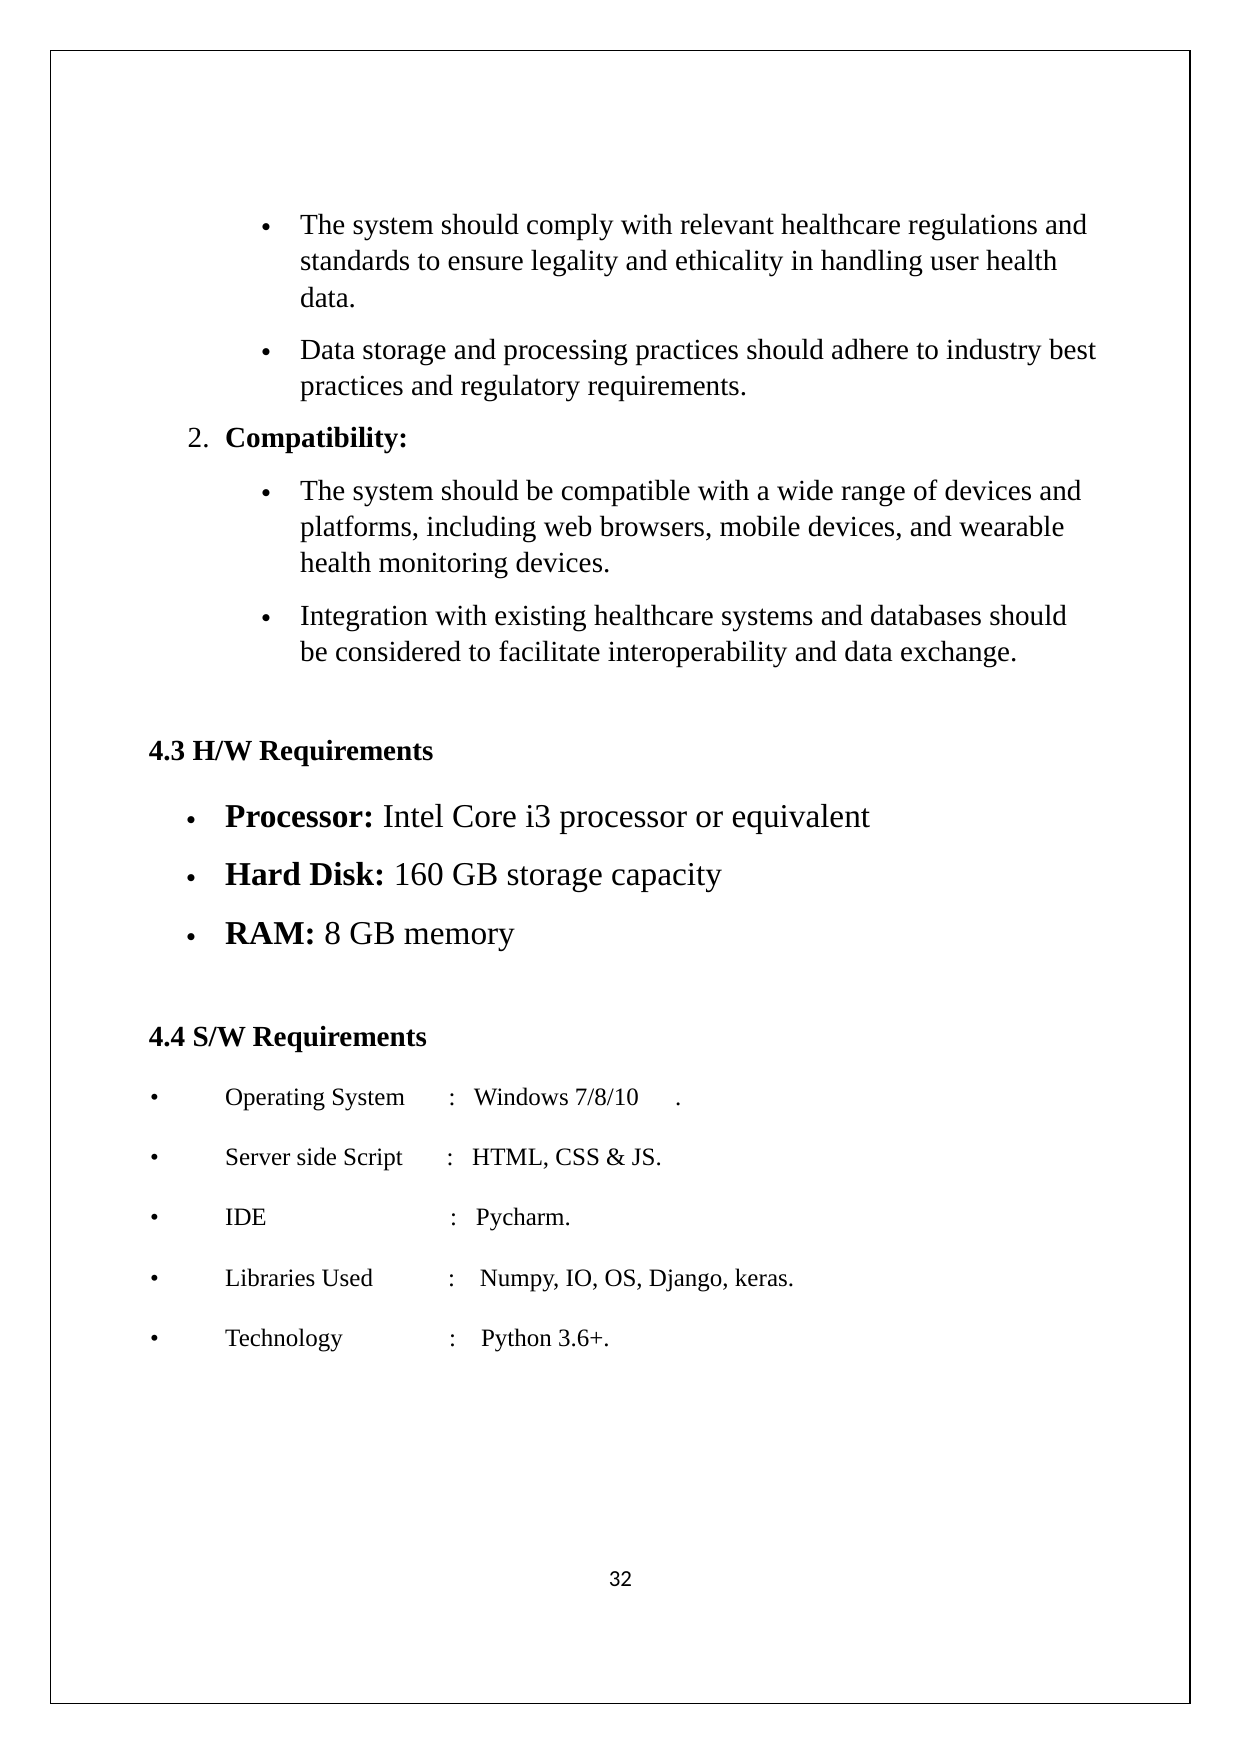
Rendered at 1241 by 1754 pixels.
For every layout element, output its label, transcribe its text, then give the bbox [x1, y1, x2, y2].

list Libraries Used : Numpy, IO, OS, Django, keras. [150, 1263, 1091, 1292]
list The system should comply with relevant healthcare regulations and standards to ensure legality and ethicality in handling user health data. [262, 207, 1100, 313]
list The system should be compatible with a wide range of devices and platforms, including web browsers, mobile devices, and wearable health monitoring devices. [262, 473, 1100, 579]
list Operating System : Windows 7/8/10 . [150, 1082, 1091, 1111]
list Integration with existing healthcare systems and databases should be considered to facilitate interoperability and data exchange. [262, 598, 1100, 667]
list Compatibility: [187, 421, 1100, 454]
list Hard Disk: 160 GB storage capacity [187, 854, 1090, 893]
list Data storage and processing practices should adhere to industry best practices and regulatory requirements. [262, 332, 1100, 402]
list Technology : Python 3.6+. [150, 1323, 1091, 1352]
subtitle 4.4 S/W Requirements [148, 1019, 1090, 1053]
list RAM: 8 GB memory [187, 913, 1090, 951]
list Server side Script : HTML, CSS & JS. [150, 1142, 1091, 1171]
list Processor: Intel Core i3 processor or equivalent [187, 796, 1090, 834]
list IDE : Pycharm. [150, 1202, 1091, 1231]
subtitle 4.3 H/W Requirements [148, 733, 1090, 767]
